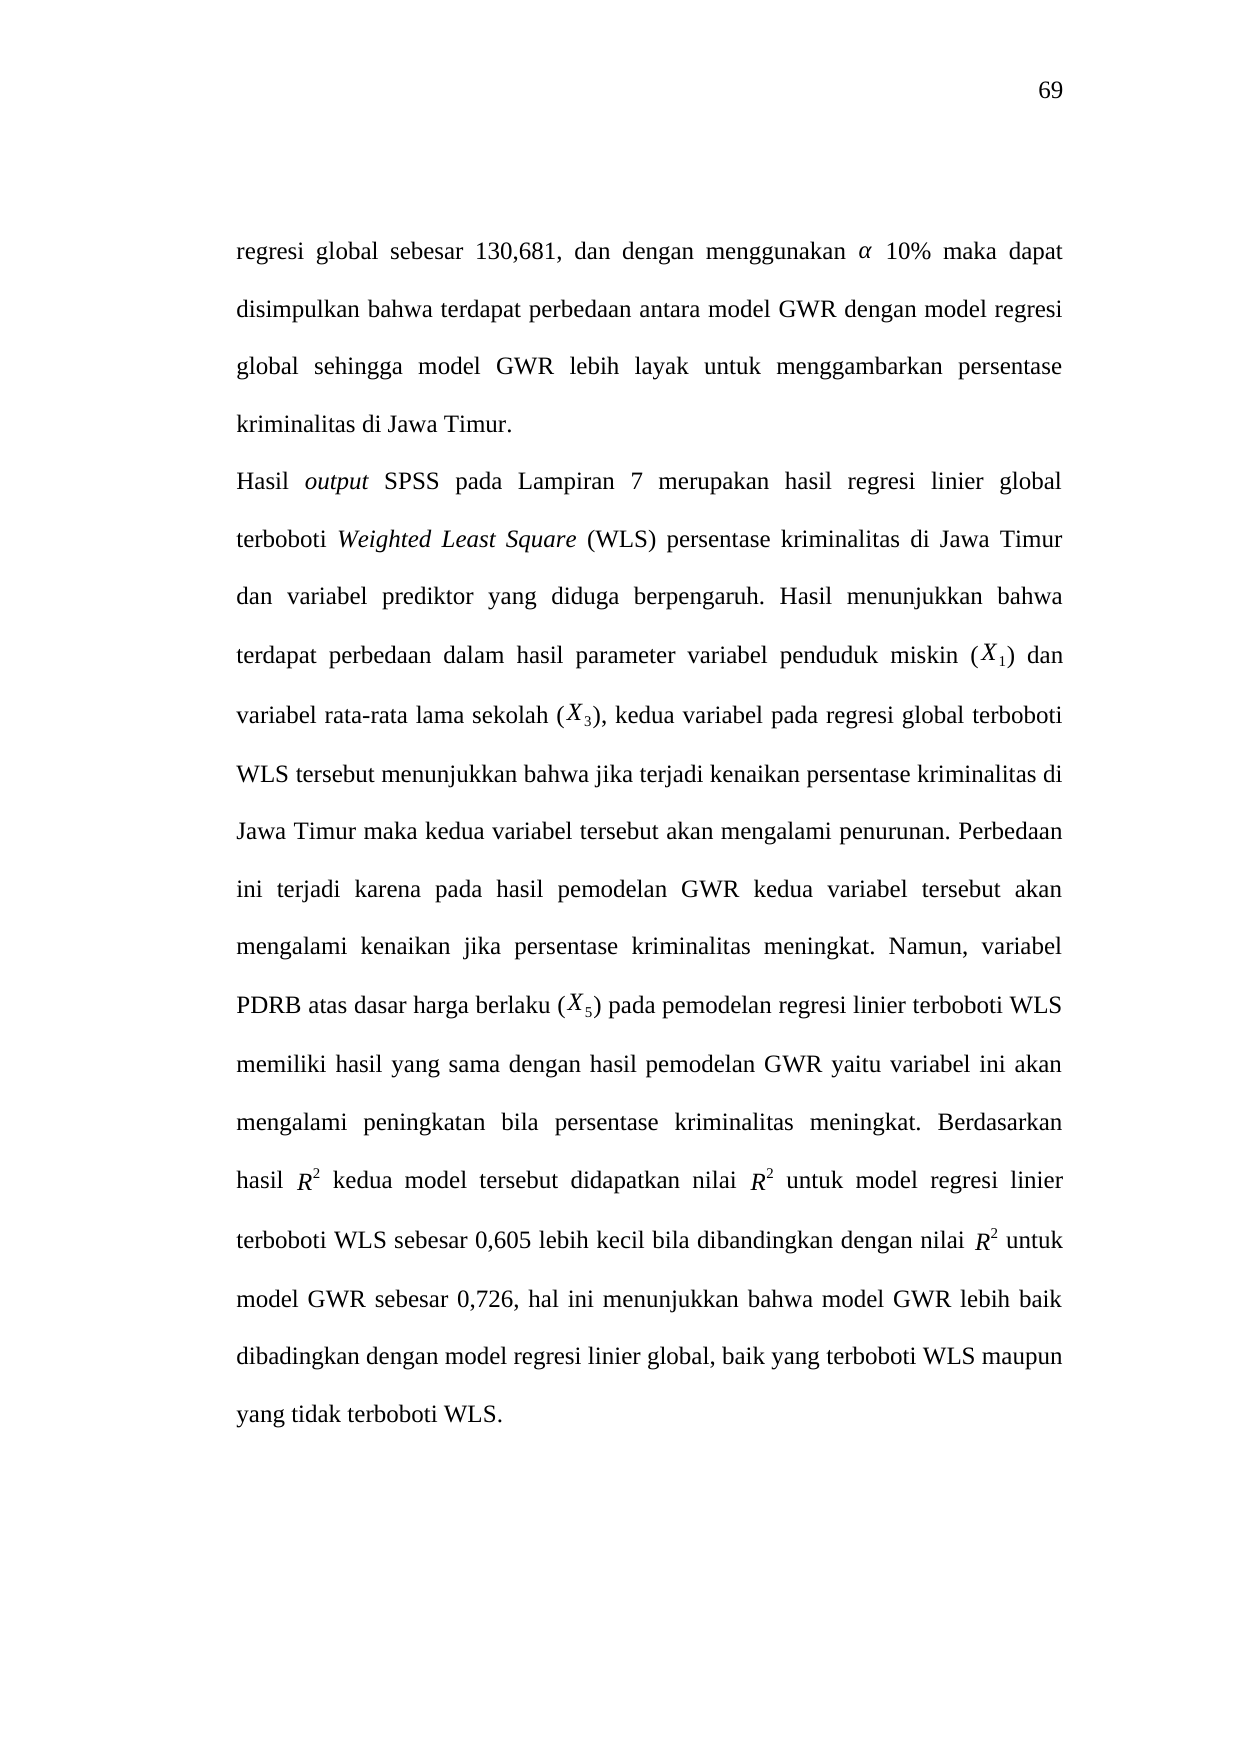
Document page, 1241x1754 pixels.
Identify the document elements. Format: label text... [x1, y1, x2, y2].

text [236, 236, 1063, 437]
text Hasil output SPSS pada Lampiran 7 merupakan hasil regresi linier global terboboti Weighted Least Square (WLS) persentase kriminalitas di Jawa Timur dan variabel prediktor yang diduga berpengaruh. Hasil menunjukkan bahwa terdapat perbedaan dalam hasil parameter variabel penduduk miskin () dan variabel rata-rata lama sekolah (), kedua variabel pada regresi global terboboti WLS tersebut menunjukkan bahwa jika terjadi kenaikan persentase kriminalitas di Jawa Timur maka kedua variabel tersebut akan mengalami penurunan. Perbedaan ini terjadi karena pada hasil pemodelan GWR kedua variabel tersebut akan mengalami kenaikan jika persentase kriminalitas meningkat. Namun, variabel PDRB atas dasar harga berlaku () pada pemodelan regresi linier terboboti WLS memiliki hasil yang sama dengan hasil pemodelan GWR yaitu variabel ini akan mengalami peningkatan bila persentase kriminalitas meningkat. Berdasarkan hasil kedua model tersebut didapatkan nilai untuk model regresi linier terboboti WLS sebesar 0,605 lebih kecil bila dibandingkan dengan nilai untuk model GWR sebesar 0,726, hal ini menunjukkan bahwa model GWR lebih baik dibadingkan dengan model regresi linier global, baik yang terboboti WLS maupun yang tidak terboboti WLS. [236, 466, 1063, 1428]
